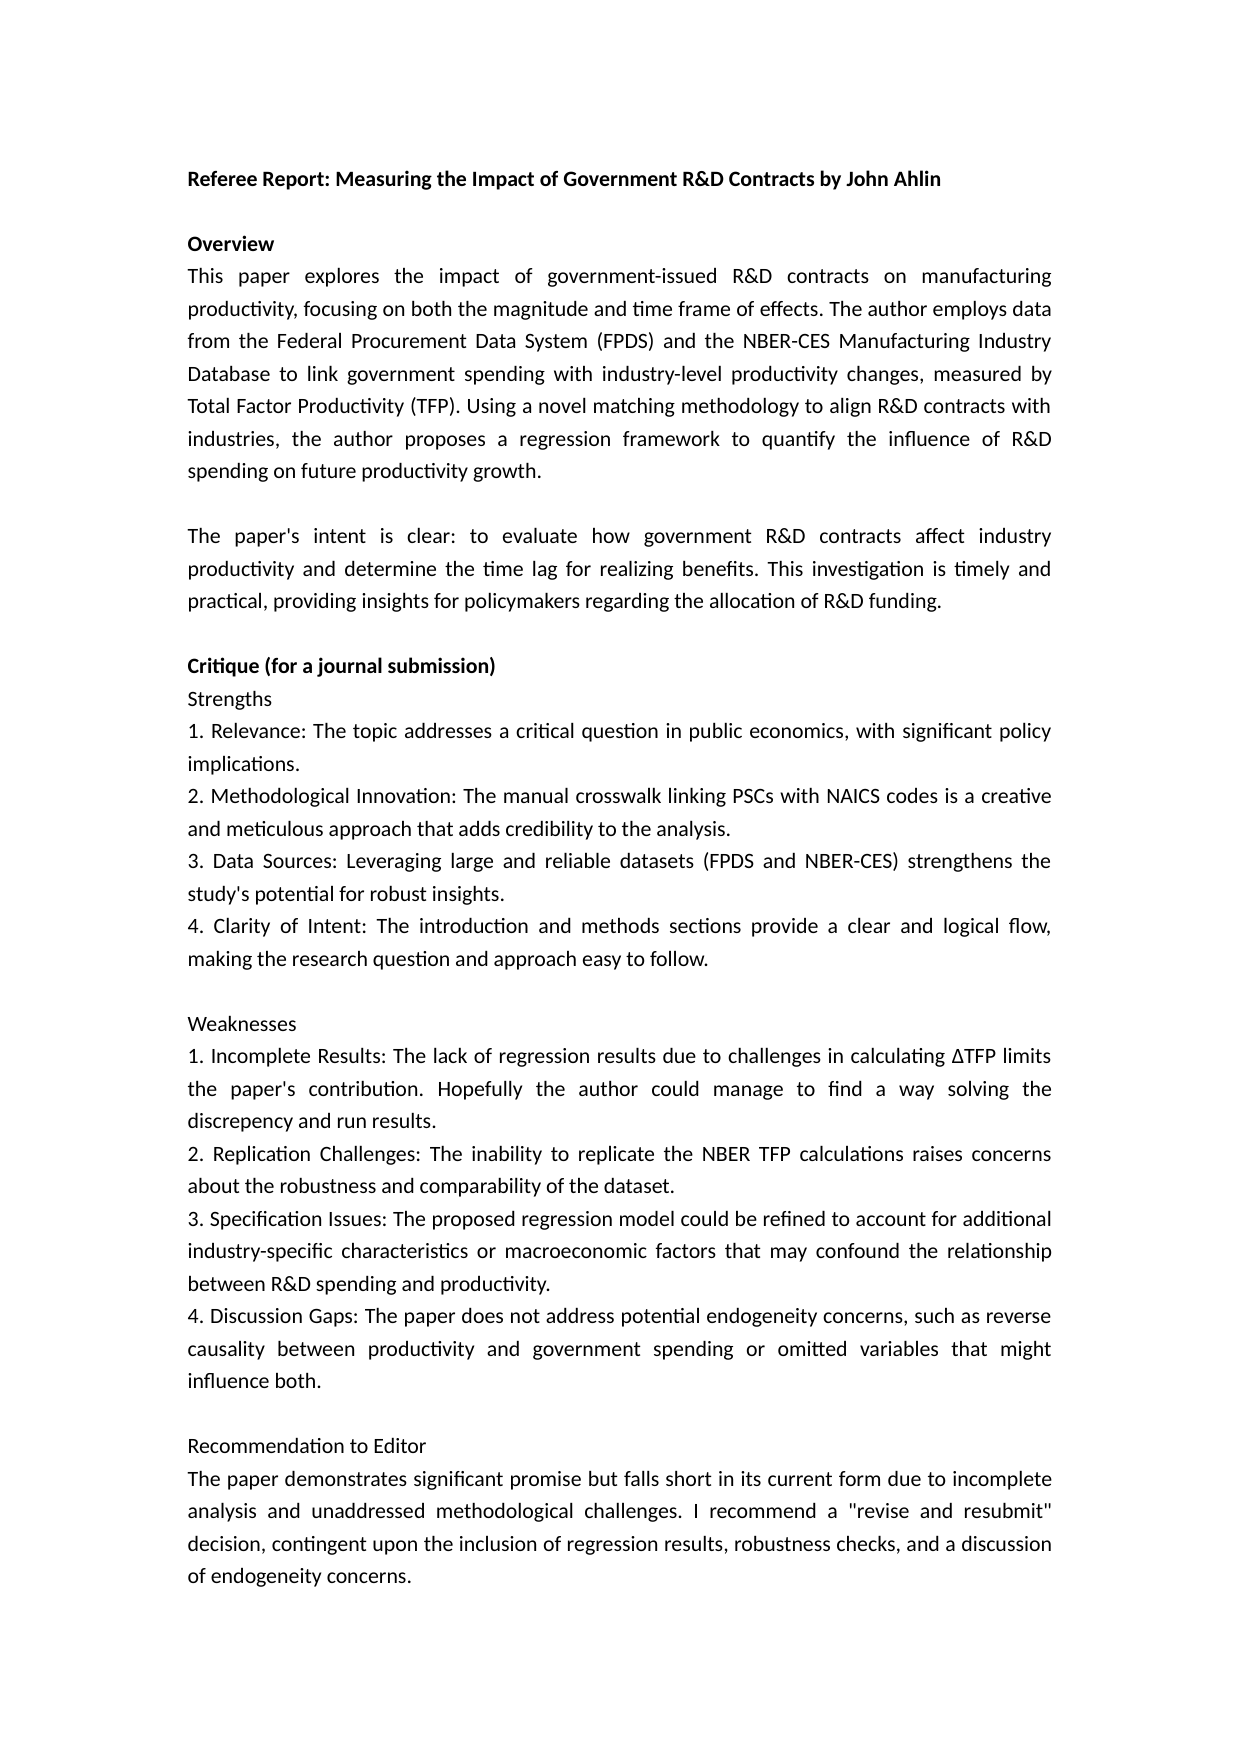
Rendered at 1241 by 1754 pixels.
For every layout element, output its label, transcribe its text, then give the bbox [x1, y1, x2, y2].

text 1. Relevance: The topic addresses a critical question in public economics, with significant policy implications. [187, 714, 1053, 779]
text Weaknesses [187, 1007, 1053, 1039]
text 2. Replication Challenges: The inability to replicate the NBER TFP calculations raises concerns about the robustness and comparability of the dataset. [187, 1137, 1053, 1202]
text Critique (for a journal submission) [187, 649, 1053, 682]
text 1. Incomplete Results: The lack of regression results due to challenges in calculating ΔTFP limits the paper's contribution. Hopefully the author could manage to find a way solving the discrepency and run results. [187, 1039, 1053, 1137]
text The paper's intent is clear: to evaluate how government R&D contracts affect industry productivity and determine the time lag for realizing benefits. This investigation is timely and practical, providing insights for policymakers regarding the allocation of R&D funding. [187, 519, 1053, 617]
text Overview [187, 227, 1053, 259]
text 3. Specification Issues: The proposed regression model could be refined to account for additional industry-specific characteristics or macroeconomic factors that may confound the relationship between R&D spending and productivity. [187, 1202, 1053, 1299]
text 4. Clarity of Intent: The introduction and methods sections provide a clear and logical flow, making the research question and approach easy to follow. [187, 909, 1053, 974]
text 4. Discussion Gaps: The paper does not address potential endogeneity concerns, such as reverse causality between productivity and government spending or omitted variables that might influence both. [187, 1299, 1053, 1397]
text 2. Methodological Innovation: The manual crosswalk linking PSCs with NAICS codes is a creative and meticulous approach that adds credibility to the analysis. [187, 779, 1053, 844]
text 3. Data Sources: Leveraging large and reliable datasets (FPDS and NBER-CES) strengthens the study's potential for robust insights. [187, 844, 1053, 909]
text Recommendation to Editor [187, 1429, 1053, 1462]
text Strengths [187, 682, 1053, 714]
text This paper explores the impact of government-issued R&D contracts on manufacturing productivity, focusing on both the magnitude and time frame of effects. The author employs data from the Federal Procurement Data System (FPDS) and the NBER-CES Manufacturing Industry Database to link government spending with industry-level productivity changes, measured by Total Factor Productivity (TFP). Using a novel matching methodology to align R&D contracts with industries, the author proposes a regression framework to quantify the influence of R&D spending on future productivity growth. [187, 259, 1053, 487]
text Referee Report: Measuring the Impact of Government R&D Contracts by John Ahlin [187, 162, 1053, 194]
text The paper demonstrates significant promise but falls short in its current form due to incomplete analysis and unaddressed methodological challenges. I recommend a "revise and resubmit" decision, contingent upon the inclusion of regression results, robustness checks, and a discussion of endogeneity concerns. [187, 1462, 1053, 1592]
